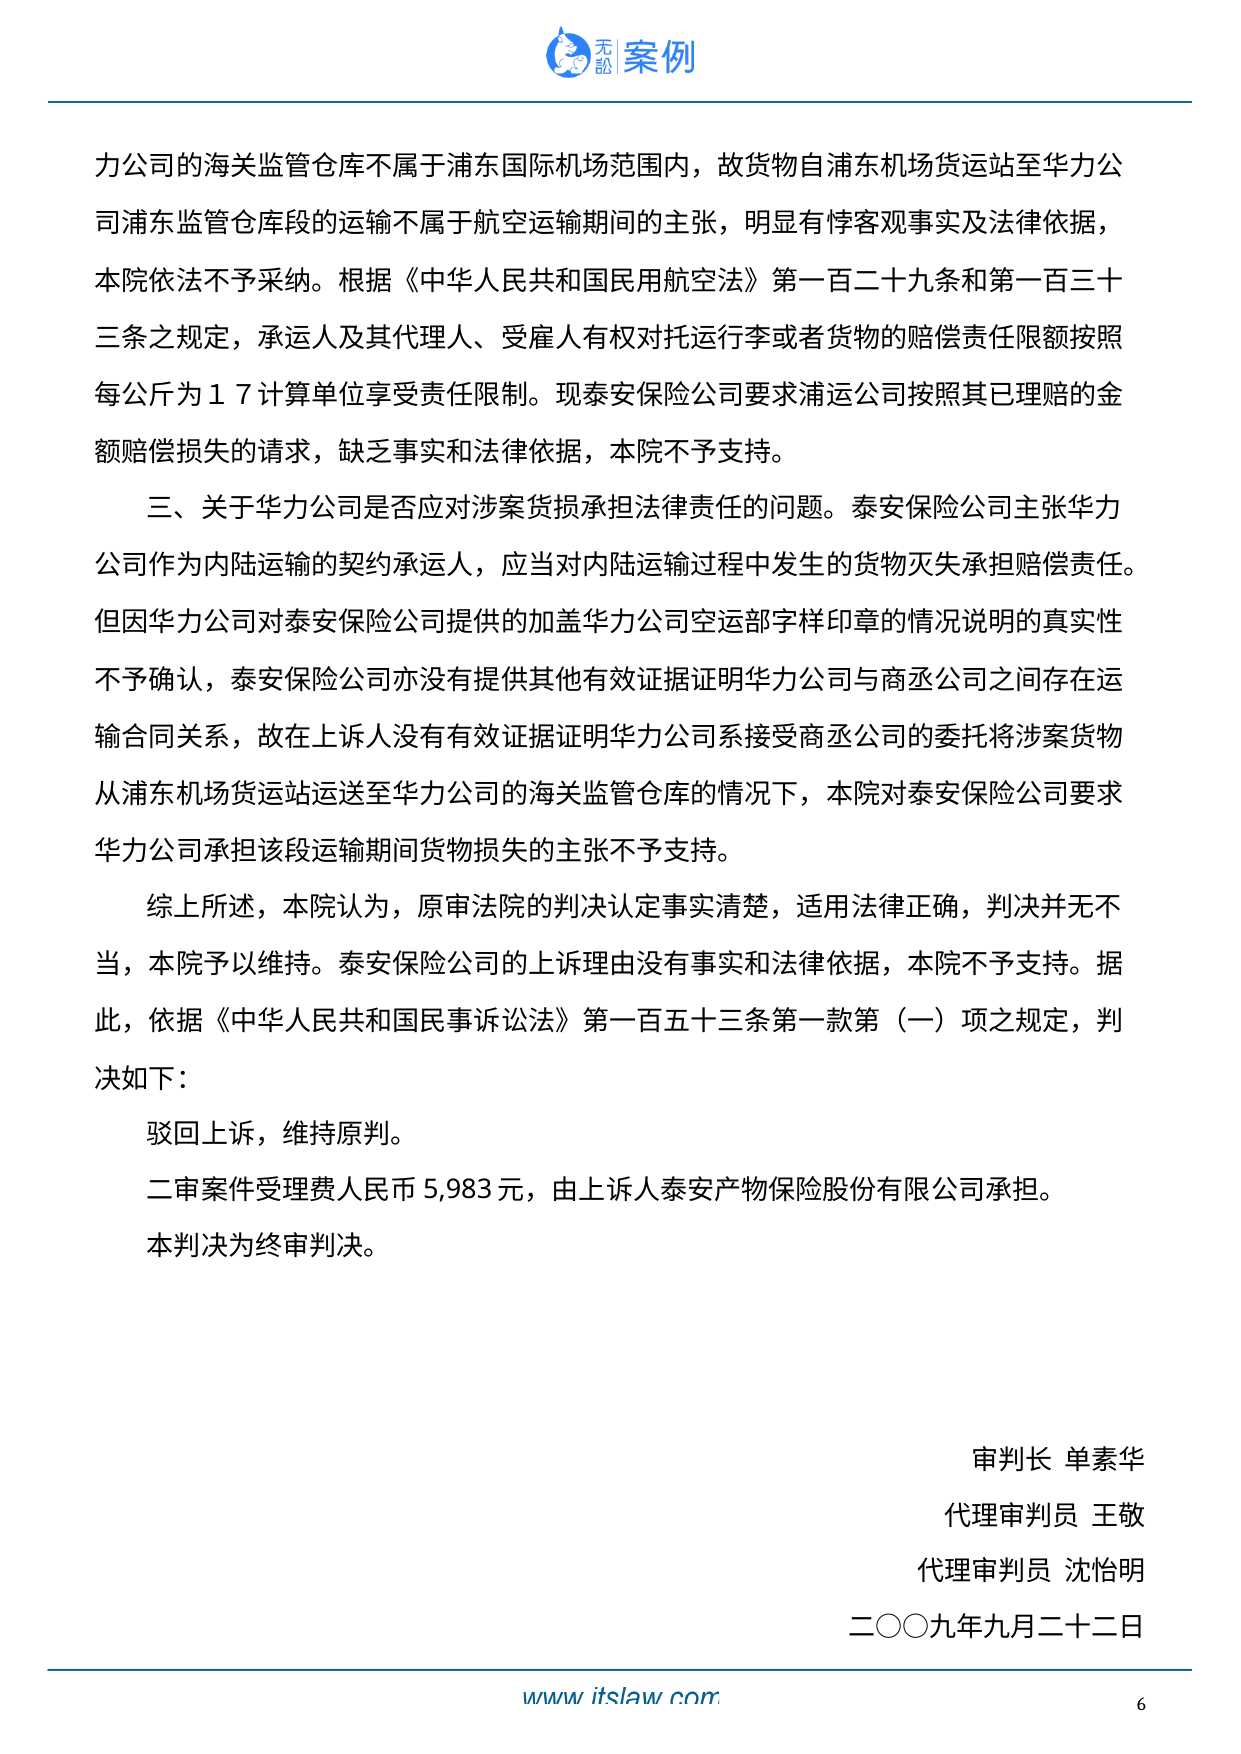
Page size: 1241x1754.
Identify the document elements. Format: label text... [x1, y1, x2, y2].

text 三、关于华力公司是否应对涉案货损承担法律责任的问题。泰安保险公司主张华力公司作为内陆运输的契约承运人，应当对内陆运输过程中发生的货物灭失承担赔偿责任。但因华力公司对泰安保险公司提供的加盖华力公司空运部字样印章的情况说明的真实性不予确认，泰安保险公司亦没有提供其他有效证据证明华力公司与商丞公司之间存在运输合同关系，故在上诉人没有有效证据证明华力公司系接受商丞公司的委托将涉案货物从浦东机场货运站运送至华力公司的海关监管仓库的情况下，本院对泰安保险公司要求华力公司承担该段运输期间货物损失的主张不予支持。 [94, 484, 1146, 871]
text 代理审判员 王敬 [94, 1491, 1146, 1535]
picture [523, 1687, 720, 1704]
text 审判长 单素华 [94, 1435, 1146, 1479]
text 二○○九年九月二十二日 [94, 1603, 1146, 1647]
text 驳回上诉，维持原判。 [94, 1110, 1146, 1154]
text 本判决为终审判决。 [94, 1222, 1146, 1266]
text 二审案件受理费人民币5,983元，由上诉人泰安产物保险股份有限公司承担。 [94, 1166, 1146, 1210]
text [94, 85, 1146, 472]
text 代理审判员 沈怡明 [94, 1547, 1146, 1591]
text 综上所述，本院认为，原审法院的判决认定事实清楚，适用法律正确，判决并无不当，本院予以维持。泰安保险公司的上诉理由没有事实和法律依据，本院不予支持。据此，依据《中华人民共和国民事诉讼法》第一百五十三条第一款第（一）项之规定，判决如下： [94, 883, 1146, 1098]
picture [546, 26, 694, 78]
